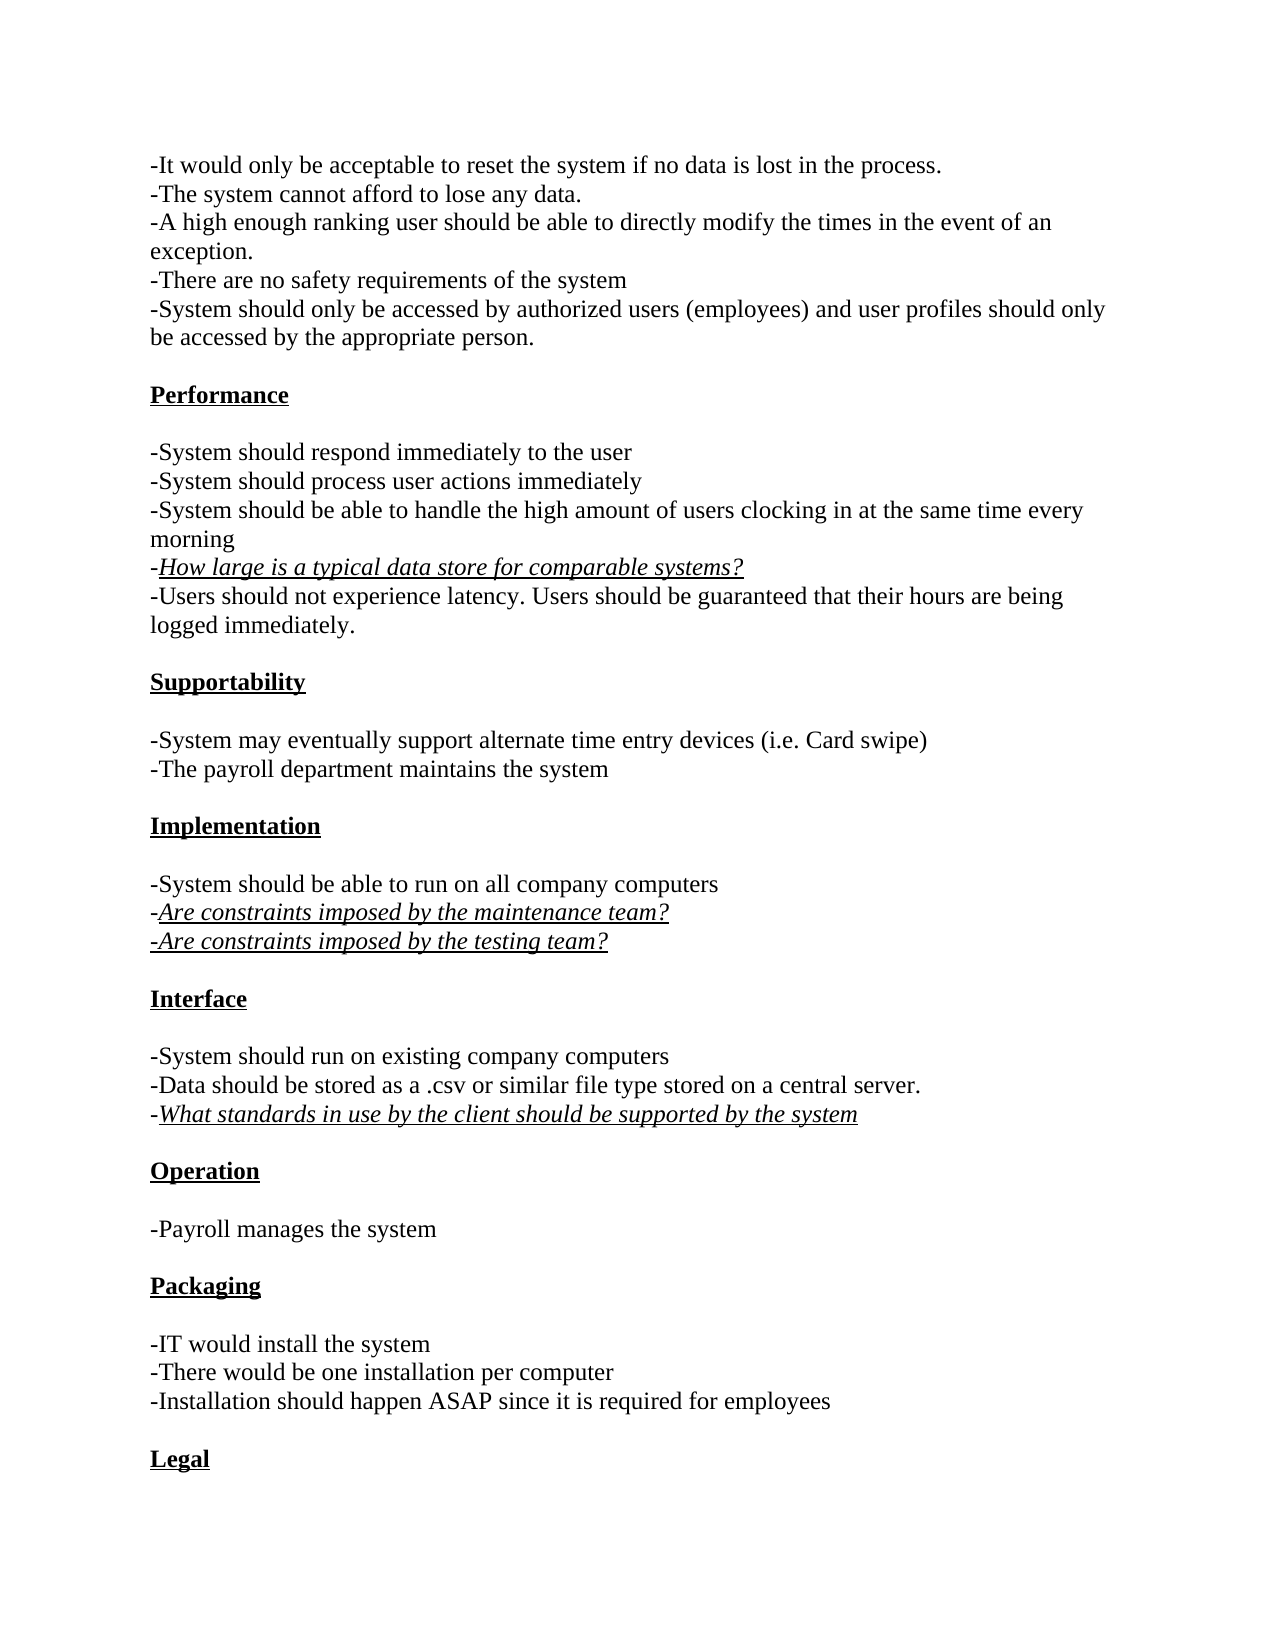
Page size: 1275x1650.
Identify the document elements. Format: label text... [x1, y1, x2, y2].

text -How large is a typical data store for comparable systems? [150, 552, 1125, 581]
text -Payroll manages the system [150, 1214, 1125, 1242]
text Implementation [150, 811, 1125, 840]
text -System should run on existing company computers [150, 1041, 1125, 1070]
text -A high enough ranking user should be able to directly modify the times in the event of an exception. [150, 207, 1125, 265]
text Supportability [150, 667, 1125, 696]
text -What standards in use by the client should be supported by the system [150, 1099, 1125, 1127]
text -Users should not experience latency. Users should be guaranteed that their hours are being logged immediately. [150, 581, 1125, 639]
text -Data should be stored as a .csv or similar file type stored on a central server. [150, 1070, 1125, 1099]
text -There are no safety requirements of the system [150, 265, 1125, 294]
text -There would be one installation per computer [150, 1357, 1125, 1386]
text -Are constraints imposed by the testing team? [150, 926, 1125, 955]
text -System should process user actions immediately [150, 466, 1125, 495]
text -Installation should happen ASAP since it is required for employees [150, 1386, 1125, 1415]
text -System should be able to handle the high amount of users clocking in at the same time every morning [150, 495, 1125, 552]
text -System may eventually support alternate time entry devices (i.e. Card swipe) [150, 725, 1125, 754]
text Operation [150, 1156, 1125, 1185]
text -System should respond immediately to the user [150, 437, 1125, 466]
text -Are constraints imposed by the maintenance team? [150, 897, 1125, 926]
text Legal [150, 1444, 1125, 1472]
text -The system cannot afford to lose any data. [150, 179, 1125, 207]
text -System should only be accessed by authorized users (employees) and user profiles should only be accessed by the appropriate person. [150, 294, 1125, 351]
text -System should be able to run on all company computers [150, 869, 1125, 897]
text -It would only be acceptable to reset the system if no data is lost in the process. [150, 150, 1125, 179]
text -IT would install the system [150, 1329, 1125, 1357]
text Performance [150, 380, 1125, 409]
text -The payroll department maintains the system [150, 754, 1125, 782]
text Packaging [150, 1271, 1125, 1300]
text Interface [150, 984, 1125, 1012]
